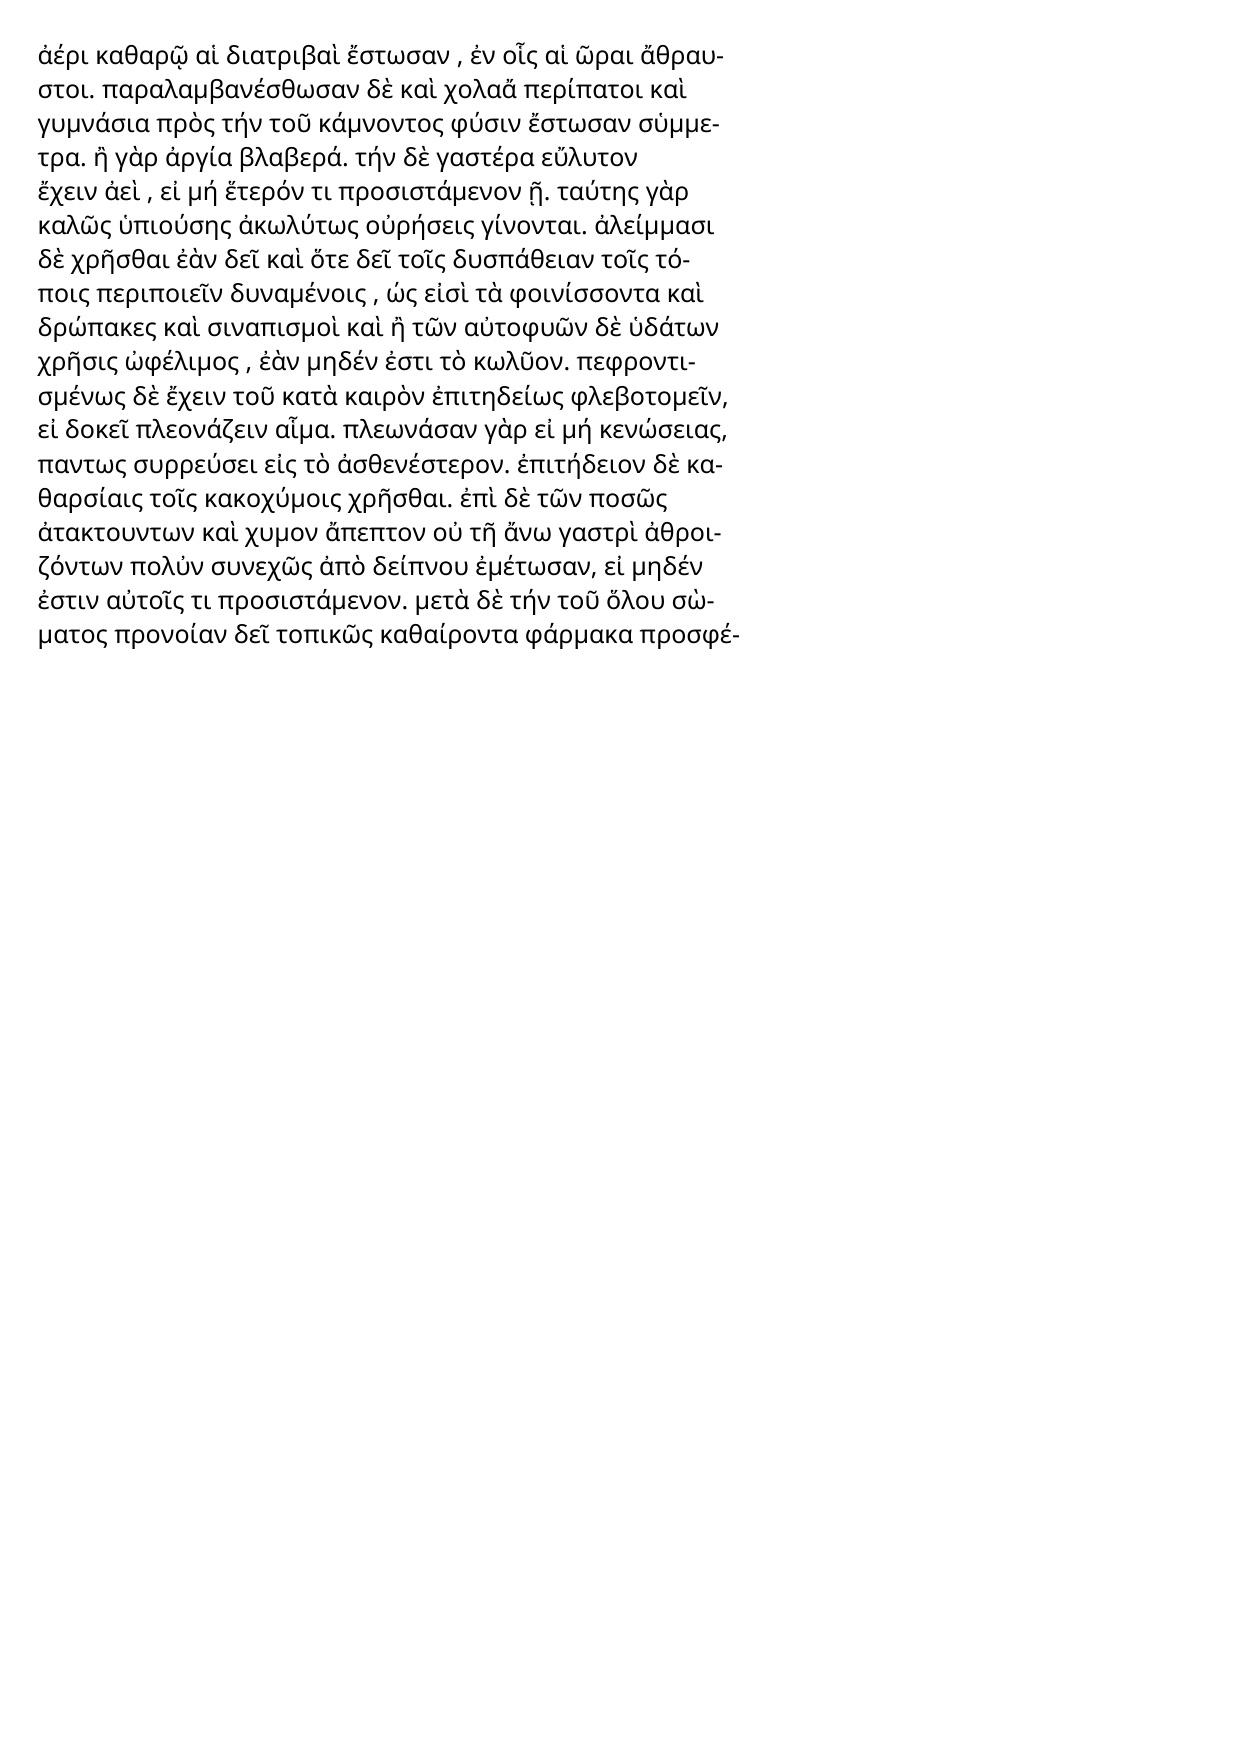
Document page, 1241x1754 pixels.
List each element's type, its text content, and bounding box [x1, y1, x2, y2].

text ἀέρι καθαρῷ αἱ διατριβαὶ ἔστωσαν , ἐν οἷς αἱ ῶραι ἄθραυ- στοι. παραλαμβανέσθωσαν δὲ καὶ χολαἄ περίπατοι καὶ γυμνάσια πρὸς τήν τοῦ κάμνοντος φύσιν ἔστωσαν σὑμμε- τρα. ἢ γὰρ ἀργία βλαβερά. τήν δὲ γαστέρα εὔλυτον ἔχειν ἀεὶ , εἰ μή ἕτερόν τι προσιστάμενον ῇ. ταύτης γὰρ καλῶς ὑπιούσης ἀκωλύτως οὐρήσεις γίνονται. ἀλείμμασι δὲ χρῆσθαι ἐὰν δεῖ καὶ ὅτε δεῖ τοῖς δυσπάθειαν τοῖς τό- ποις περιποιεῖν δυναμένοις , ώς εἰσὶ τὰ φοινίσσοντα καὶ δρώπακες καὶ σιναπισμοὶ καὶ ἢ τῶν αὐτοφυῶν δὲ ὑδάτων χρῆσις ὠφέλιμος , ἐὰν μηδέν ἐστι τὸ κωλῦον. πεφροντι- σμένως δὲ ἔχειν τοῦ κατὰ καιρὸν ἐπιτηδείως φλεβοτομεῖν, εἰ δοκεῖ πλεονάζειν αἷμα. πλεωνάσαν γὰρ εἰ μή κενώσειας, παντως συρρεύσει εἰς τὸ ἀσθενέστερον. ἐπιτήδειον δὲ κα- θαρσίαις τοῖς κακοχύμοις χρῆσθαι. ἐπὶ δὲ τῶν ποσῶς ἀτακτουντων καὶ χυμον ἄπεπτον οὐ τῆ ἄνω γαστρὶ ἀθροι- ζόντων πολὐν συνεχῶς ἀπὸ δείπνου ἐμέτωσαν, εἰ μηδέν ἐστιν αὐτοῖς τι προσιστάμενον. μετὰ δὲ τήν τοῦ ὅλου σὼ- ματος προνοίαν δεῖ τοπικῶς καθαίροντα φάρμακα προσφέ- [37, 37, 1203, 651]
